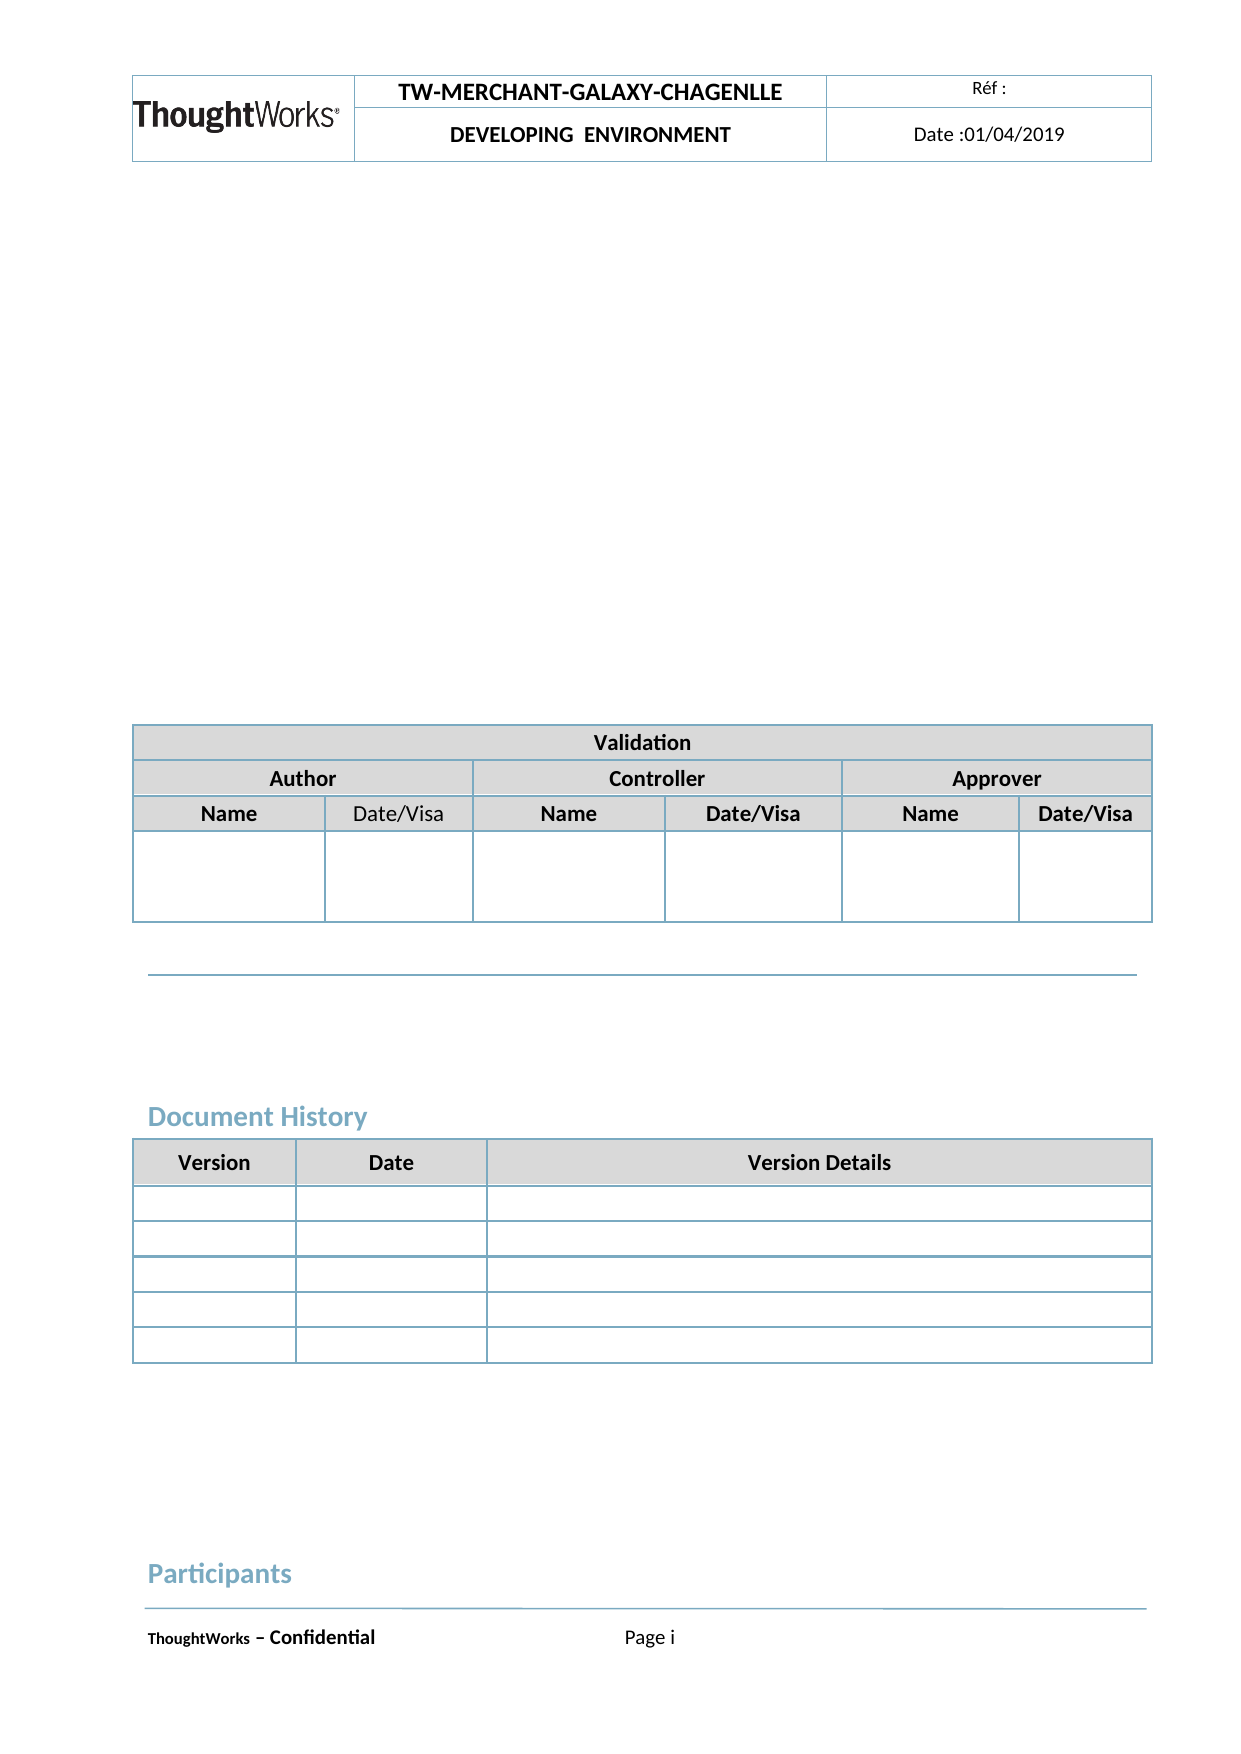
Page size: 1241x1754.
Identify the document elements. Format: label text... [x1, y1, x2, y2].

table_cell [488, 1328, 1151, 1362]
table_cell Date/Visa [666, 797, 841, 830]
table_cell [297, 1258, 486, 1291]
table_cell Date/Visa [326, 797, 472, 830]
table_cell Name [134, 797, 324, 830]
table_header Validation [134, 726, 1151, 759]
text Participants [148, 1555, 1137, 1591]
table_cell [297, 1187, 486, 1220]
table_cell Approver [843, 761, 1151, 794]
text Document History [148, 1098, 1137, 1133]
table_header Version [134, 1140, 295, 1184]
table_cell [488, 1258, 1151, 1291]
table_cell [488, 1222, 1151, 1255]
picture [133, 101, 340, 133]
table_cell [326, 832, 472, 921]
table_cell [134, 1258, 295, 1291]
table_cell [843, 832, 1018, 921]
table_cell [488, 1293, 1151, 1326]
table_cell [297, 1293, 486, 1326]
table_cell [666, 832, 841, 921]
table_cell [297, 1222, 486, 1255]
table_header Version Details [488, 1140, 1151, 1184]
table_cell [134, 832, 324, 921]
table_cell [474, 832, 664, 921]
table_cell [488, 1187, 1151, 1220]
table_cell Name [843, 797, 1018, 830]
table_cell [134, 1293, 295, 1326]
table_cell Date/Visa [1020, 797, 1151, 830]
table_cell Author [134, 761, 472, 794]
table_cell Name [474, 797, 664, 830]
table_cell [134, 1222, 295, 1255]
table_cell Controller [474, 761, 841, 794]
table_cell [134, 1328, 295, 1362]
table_cell [297, 1328, 486, 1362]
table_cell [134, 1187, 295, 1220]
table_header Date [297, 1140, 486, 1184]
table_cell [1020, 832, 1151, 921]
